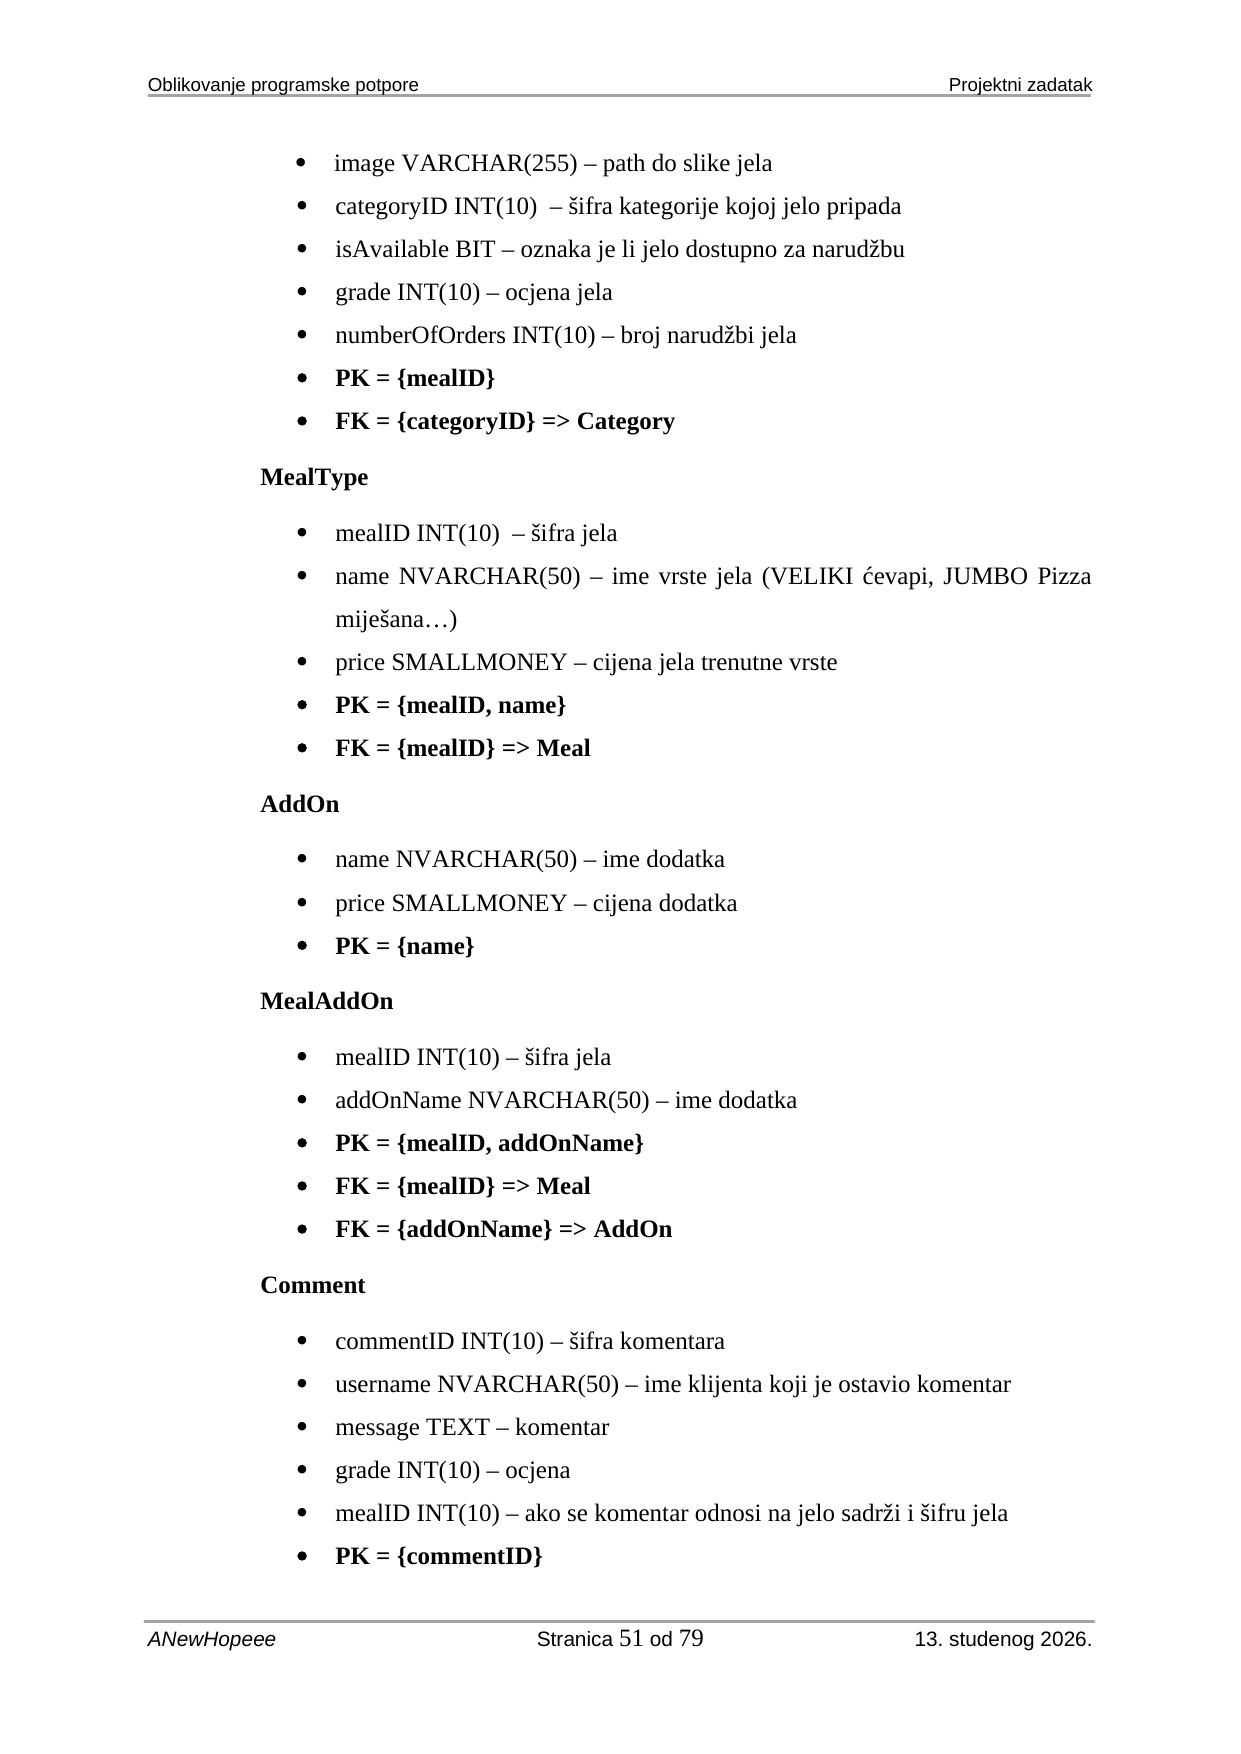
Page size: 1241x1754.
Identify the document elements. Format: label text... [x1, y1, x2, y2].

list PK = {commentID} [298, 1541, 1093, 1570]
list addOnName NVARCHAR(50) – ime dodatka [298, 1085, 1093, 1114]
list mealID INT(10) – šifra jela [298, 518, 1093, 546]
list price SMALLMONEY – cijena dodatka [298, 888, 1093, 916]
text Comment [260, 1270, 1093, 1299]
list grade INT(10) – ocjena jela [298, 277, 1093, 306]
list commentID INT(10) – šifra komentara [298, 1326, 1093, 1354]
list PK = {mealID} [298, 363, 1093, 392]
list PK = {mealID, addOnName} [298, 1128, 1093, 1157]
text MealAddOn [260, 986, 1093, 1015]
list name NVARCHAR(50) – ime vrste jela (VELIKI ćevapi, JUMBO Pizza miješana…) [298, 561, 1093, 633]
text AddOn [260, 789, 1093, 818]
list FK = {mealID} => Meal [298, 1171, 1093, 1200]
list categoryID INT(10) – šifra kategorije kojoj jelo pripada [298, 191, 1093, 219]
text MealType [260, 462, 1093, 491]
list PK = {name} [298, 931, 1093, 959]
list isAvailable BIT – oznaka je li jelo dostupno za narudžbu [298, 234, 1093, 263]
list numberOfOrders INT(10) – broj narudžbi jela [298, 320, 1093, 349]
list FK = {categoryID} => Category [298, 406, 1093, 435]
list mealID INT(10) – šifra jela [298, 1042, 1093, 1071]
list grade INT(10) – ocjena [298, 1455, 1093, 1484]
list PK = {mealID, name} [298, 690, 1093, 719]
list price SMALLMONEY – cijena jela trenutne vrste [298, 647, 1093, 676]
list FK = {addOnName} => AddOn [298, 1214, 1093, 1243]
list name NVARCHAR(50) – ime dodatka [298, 844, 1093, 873]
list message TEXT – komentar [298, 1412, 1093, 1441]
list FK = {mealID} => Meal [298, 733, 1093, 762]
list mealID INT(10) – ako se komentar odnosi na jelo sadrži i šifru jela [298, 1498, 1093, 1527]
list username NVARCHAR(50) – ime klijenta koji je ostavio komentar [298, 1369, 1093, 1398]
list image VARCHAR(255) – path do slike jela [296, 148, 1093, 176]
